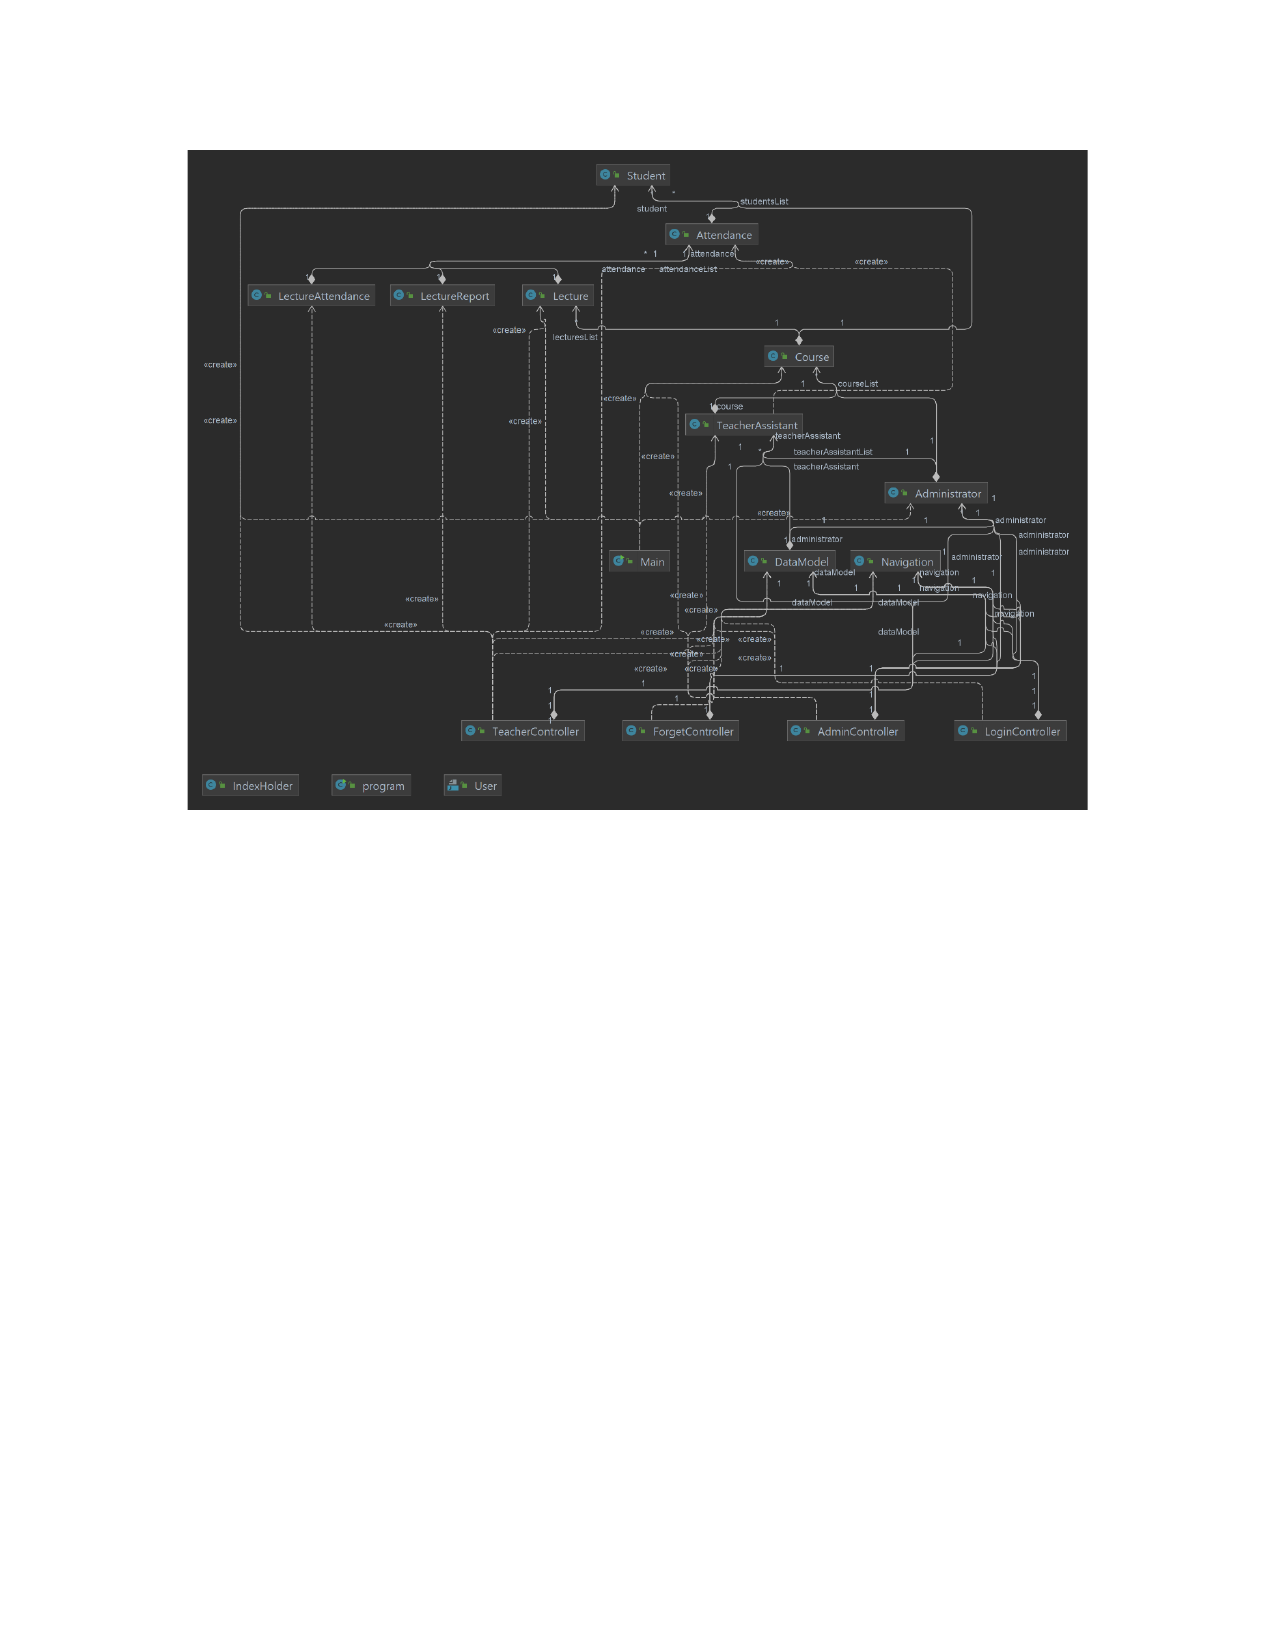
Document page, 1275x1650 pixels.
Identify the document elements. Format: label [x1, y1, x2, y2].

picture [187, 150, 1088, 810]
